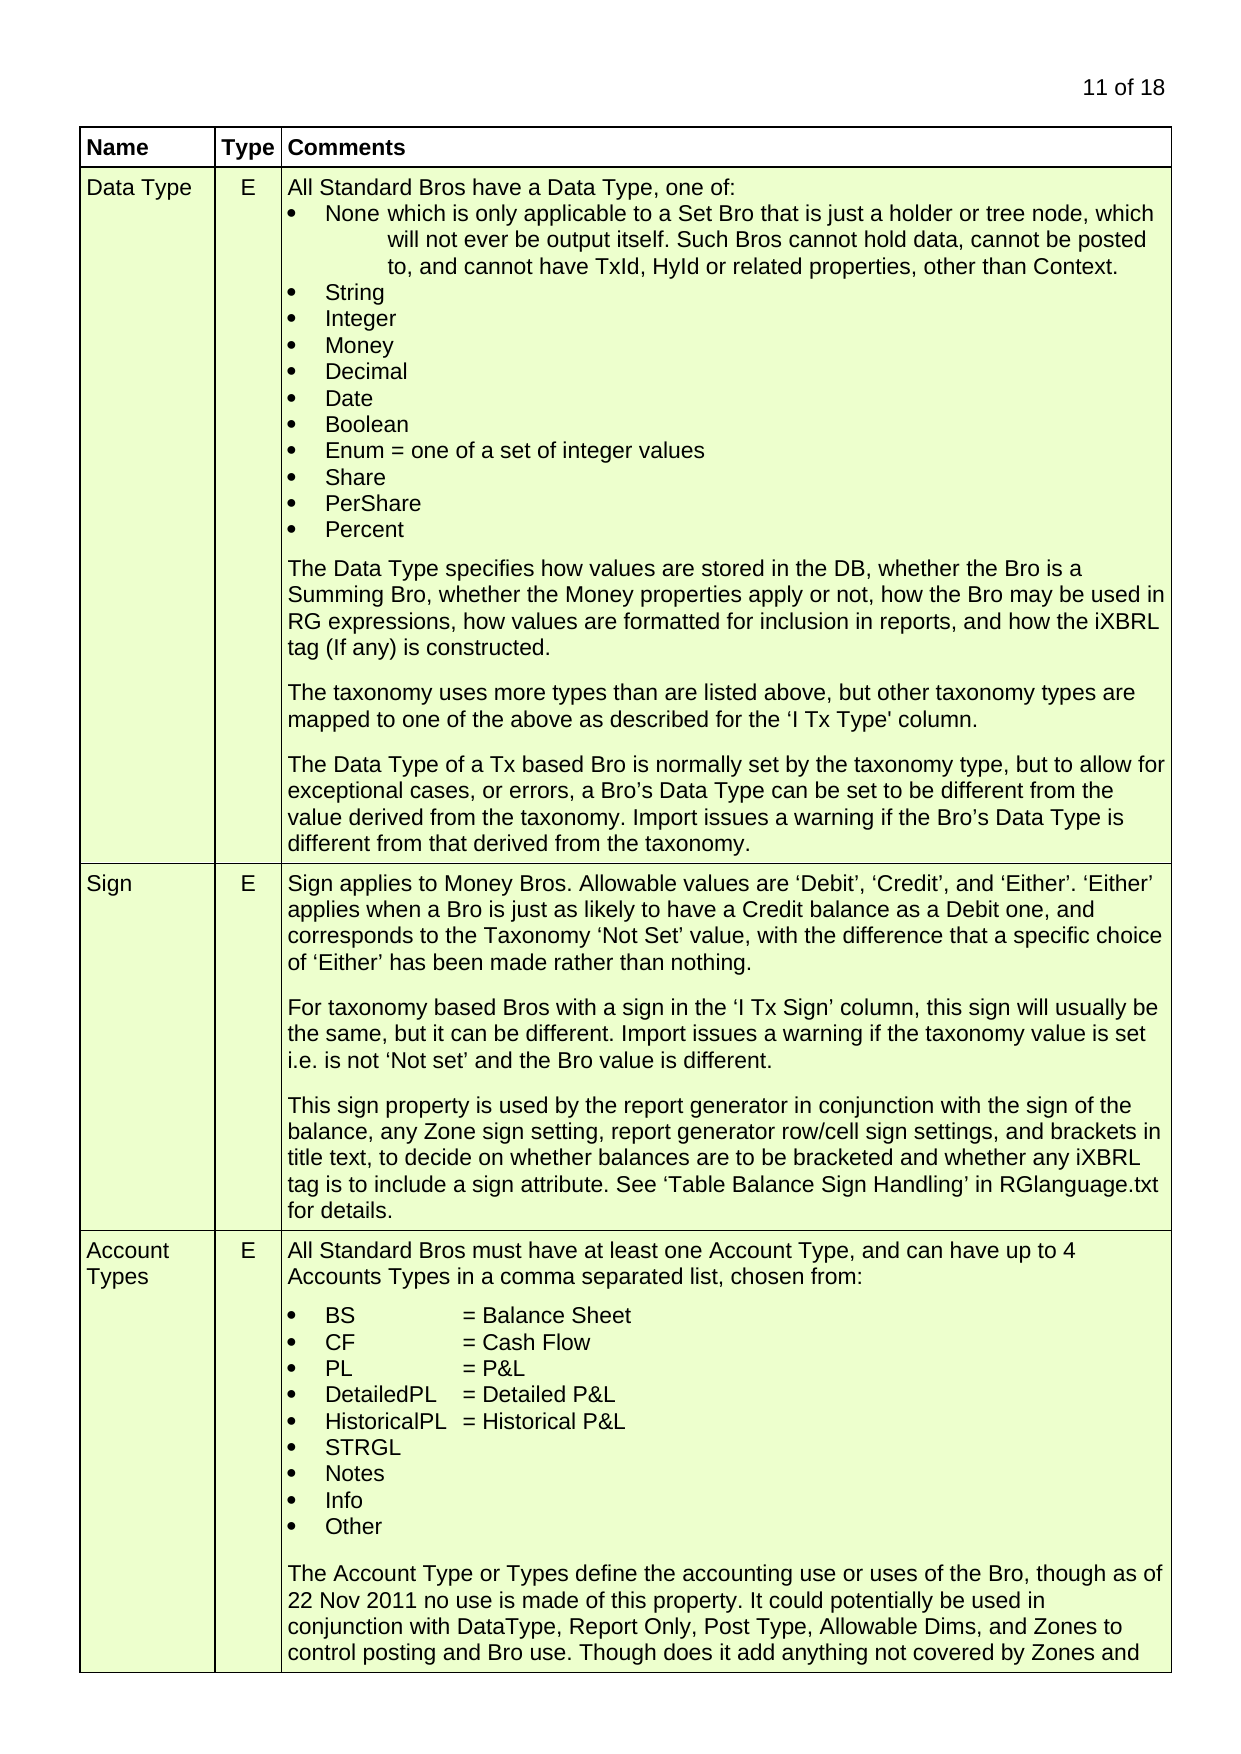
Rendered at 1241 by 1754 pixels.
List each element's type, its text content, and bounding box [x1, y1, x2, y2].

table_cell E [216, 168, 281, 862]
table_cell Account Types [81, 1231, 214, 1672]
table_cell Sign applies to Money Bros. Allowable values are ‘Debit’, ‘Credit’, and ‘Either’. ‘Either’ applies when a Bro is just as likely to have a Credit balance as a Debit one, and corresponds to the Taxonomy ‘Not Set’ value, with the difference that a specific choice of ‘Either’ has been made rather than nothing. For taxonomy based Bros with a sign in the ‘I Tx Sign’ column, this sign will usually be the same, but it can be different. Import issues a warning if the taxonomy value is set i.e. is not ‘Not set’ and the Bro value is different. This sign property is used by the report generator in conjunction with the sign of the balance, any Zone sign setting, report generator row/cell sign settings, and brackets in title text, to decide on whether balances are to be bracketed and whether any iXBRL tag is to include a sign attribute. See ‘Table Balance Sign Handling’ in RGlanguage.txt for details. [282, 864, 1171, 1230]
table_cell Data Type [81, 168, 214, 862]
table_cell All Standard Bros have a Data Type, one of: None which is only applicable to a Set Bro that is just a holder or tree node, which will not ever be output itself. Such Bros cannot hold data, cannot be posted to, and cannot have TxId, HyId or related properties, other than Context. String Integer Money Decimal Date Boolean Enum = one of a set of integer values Share PerShare Percent The Data Type specifies how values are stored in the DB, whether the Bro is a Summing Bro, whether the Money properties apply or not, how the Bro may be used in RG expressions, how values are formatted for inclusion in reports, and how the iXBRL tag (If any) is constructed. The taxonomy uses more types than are listed above, but other taxonomy types are mapped to one of the above as described for the ‘I Tx Type' column. The Data Type of a Tx based Bro is normally set by the taxonomy type, but to allow for exceptional cases, or errors, a Bro’s Data Type can be set to be different from the value derived from the taxonomy. Import issues a warning if the Bro’s Data Type is different from that derived from the taxonomy. [282, 168, 1171, 862]
table_cell E [216, 864, 281, 1230]
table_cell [282, 1231, 1171, 1672]
table_header Name [81, 128, 214, 166]
table_header Comments [282, 128, 1171, 166]
table_header Type [216, 128, 281, 166]
table_cell Sign [81, 864, 214, 1230]
table_cell E [216, 1231, 281, 1672]
